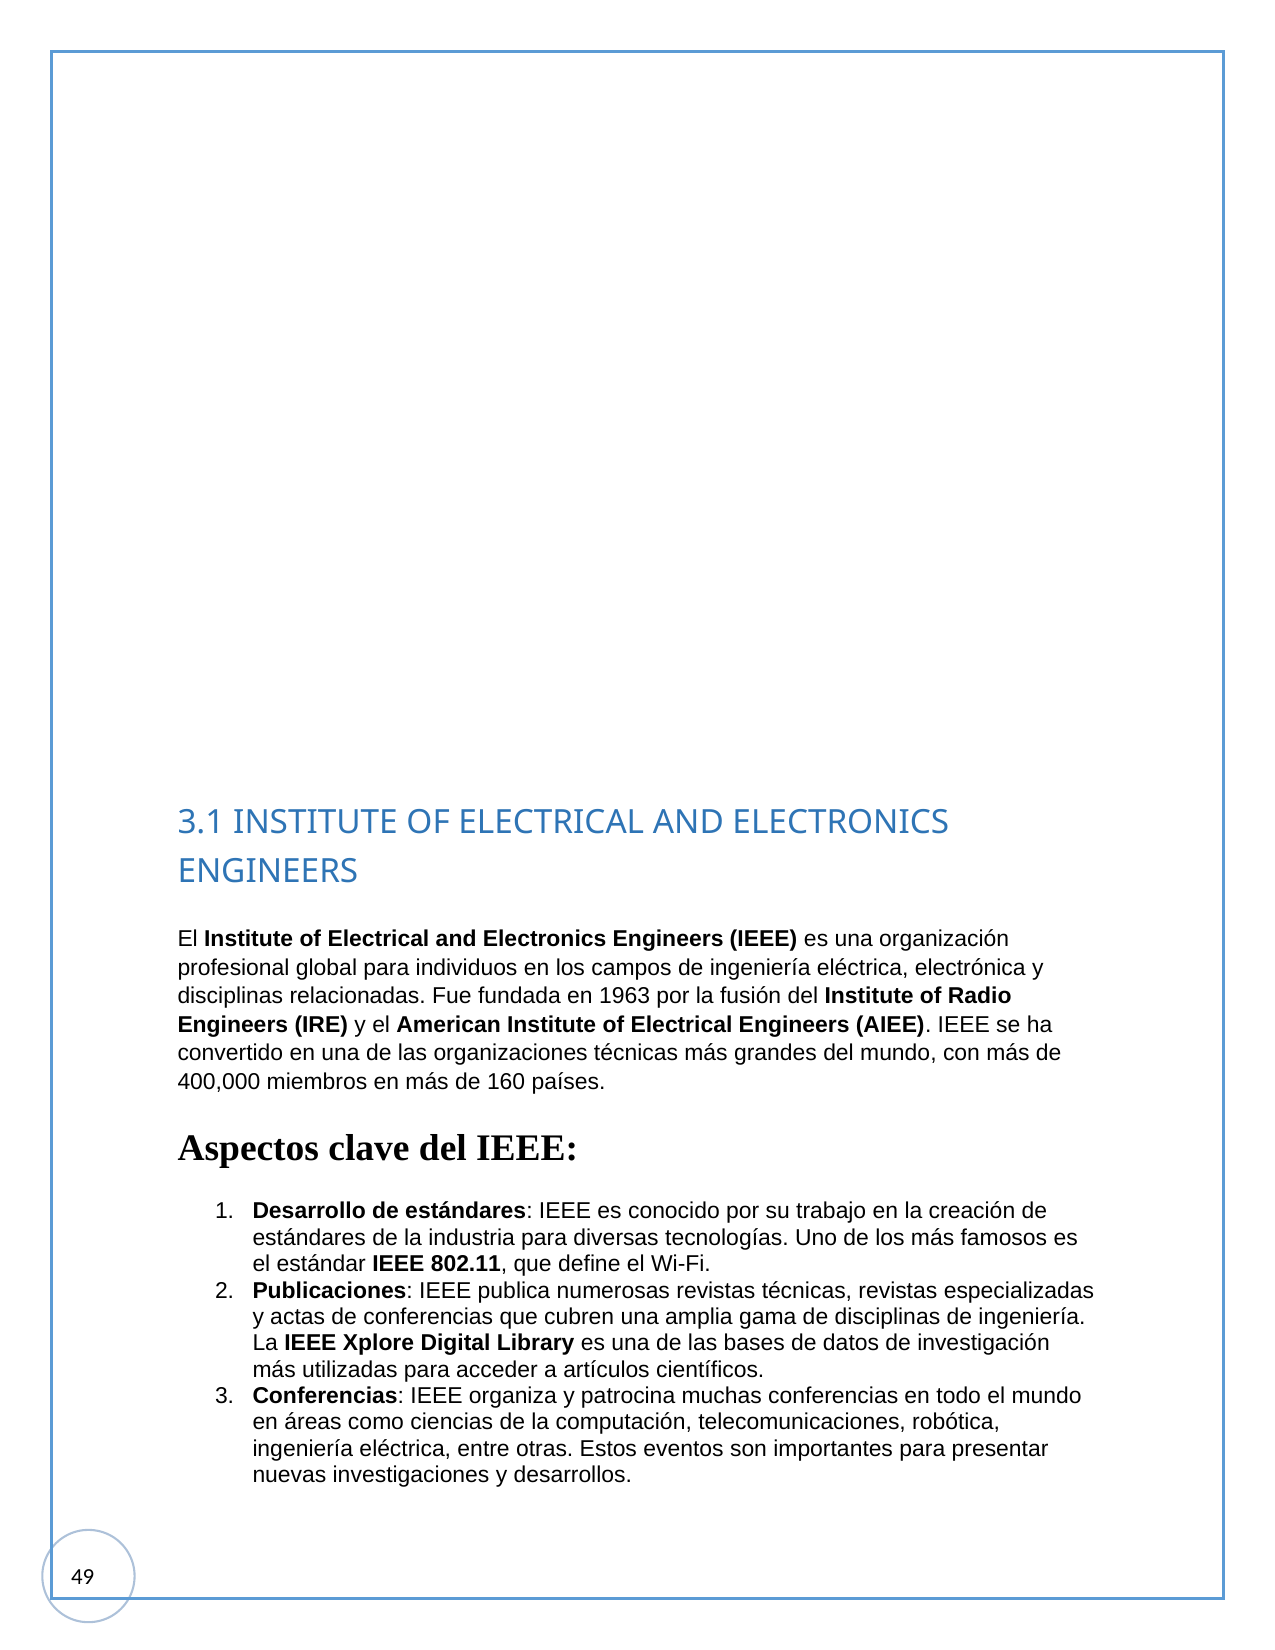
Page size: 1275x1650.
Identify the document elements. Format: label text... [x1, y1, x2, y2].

text El Institute of Electrical and Electronics Engineers (IEEE) es una organización profesional global para individuos en los campos de ingeniería eléctrica, electrónica y disciplinas relacionadas. Fue fundada en 1963 por la fusión del Institute of Radio Engineers (IRE) y el American Institute of Electrical Engineers (AIEE). IEEE se ha convertido en una de las organizaciones técnicas más grandes del mundo, con más de 400,000 miembros en más de 160 países. [177, 925, 1098, 1094]
list Conferencias: IEEE organiza y patrocina muchas conferencias en todo el mundo en áreas como ciencias de la computación, telecomunicaciones, robótica, ingeniería eléctrica, entre otras. Estos eventos son importantes para presentar nuevas investigaciones y desarrollos. [215, 1382, 1098, 1487]
list Desarrollo de estándares: IEEE es conocido por su trabajo en la creación de estándares de la industria para diversas tecnologías. Uno de los más famosos es el estándar IEEE 802.11, que define el Wi-Fi. [215, 1197, 1098, 1277]
list Publicaciones: IEEE publica numerosas revistas técnicas, revistas especializadas y actas de conferencias que cubren una amplia gama de disciplinas de ingeniería. La IEEE Xplore Digital Library es una de las bases de datos de investigación más utilizadas para acceder a artículos científicos. [215, 1277, 1098, 1382]
subtitle 3.1 INSTITUTE OF ELECTRICAL AND ELECTRONICS ENGINEERS [177, 798, 1098, 893]
subtitle Aspectos clave del IEEE: [177, 1125, 1098, 1168]
